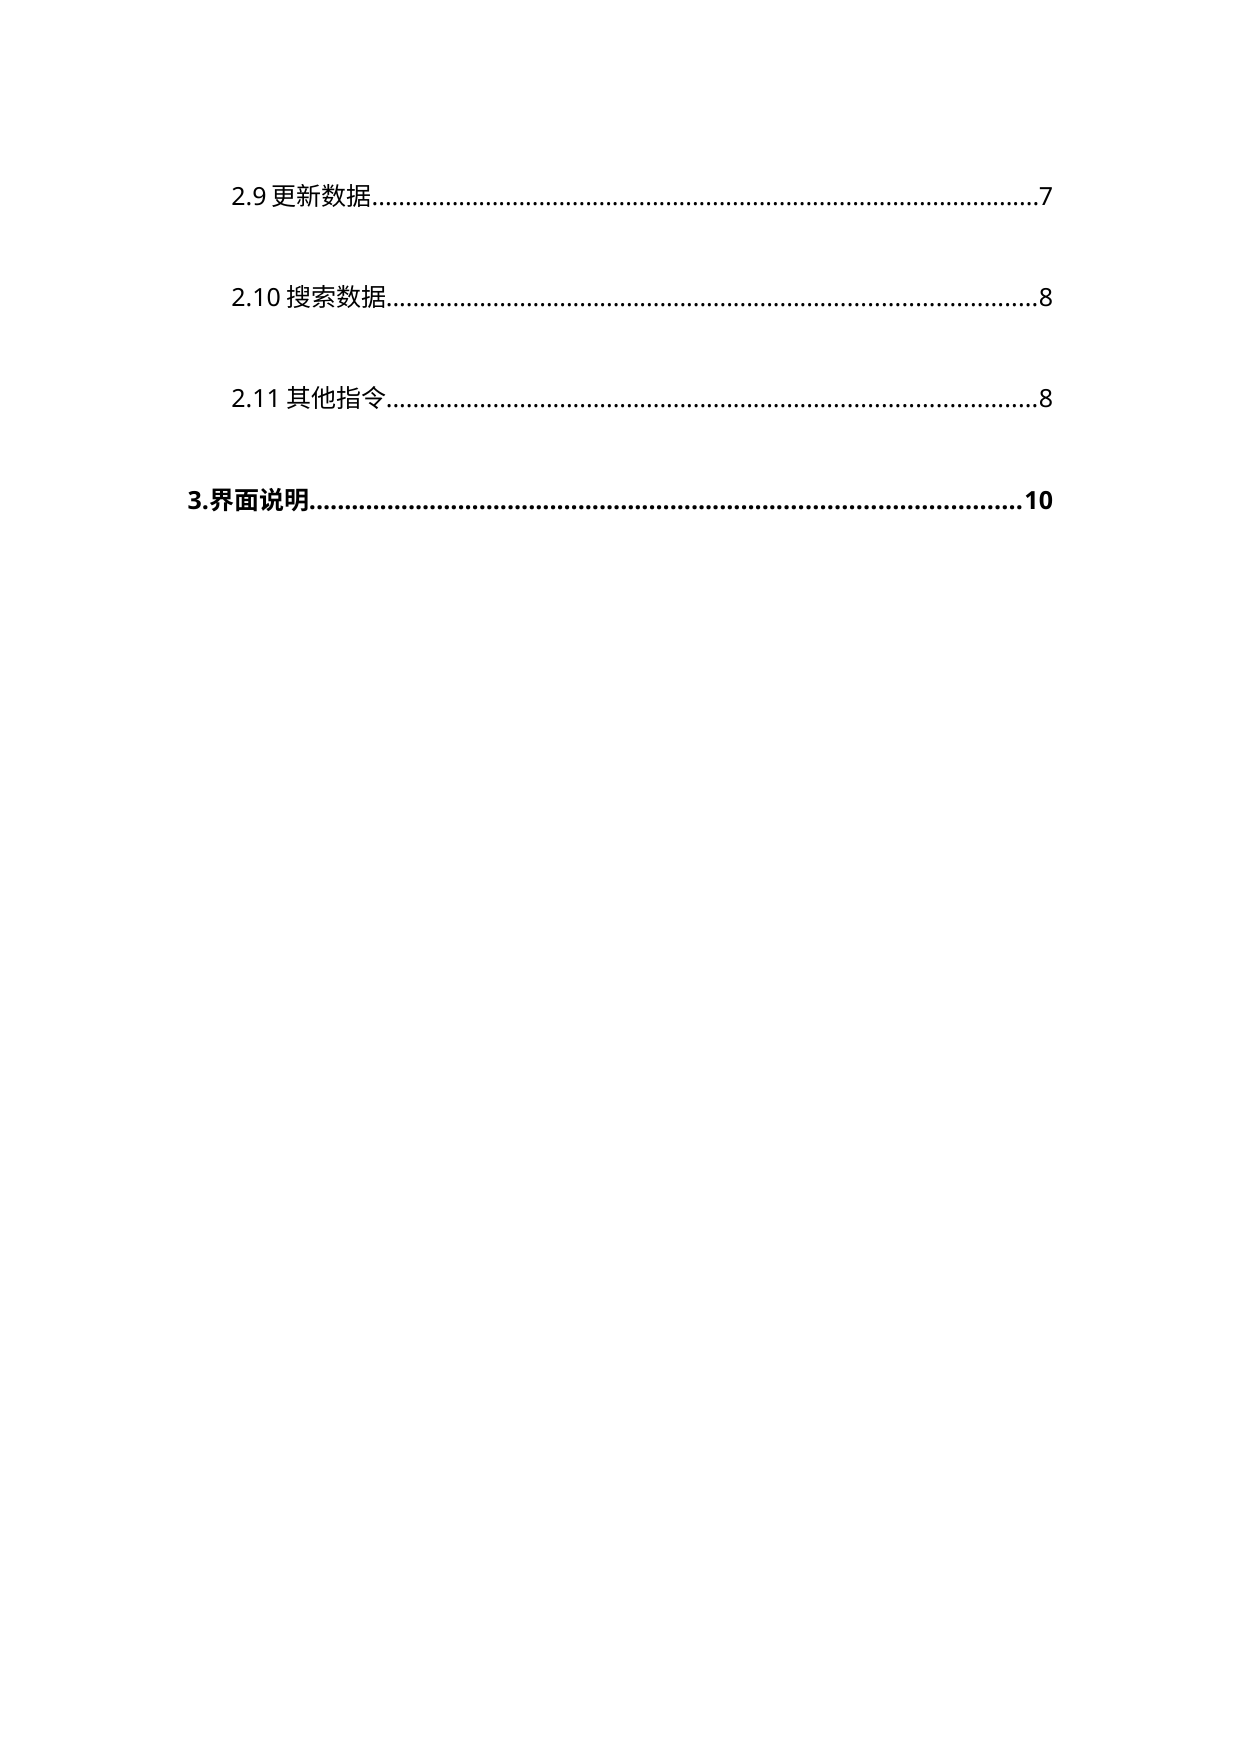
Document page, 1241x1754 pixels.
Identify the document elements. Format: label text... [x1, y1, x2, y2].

text 2.9更新数据 7 [231, 162, 1053, 227]
text 2.11其他指令 8 [231, 364, 1053, 429]
text 2.10搜索数据 8 [231, 263, 1053, 328]
text 3.界面说明 10 [187, 466, 1053, 531]
